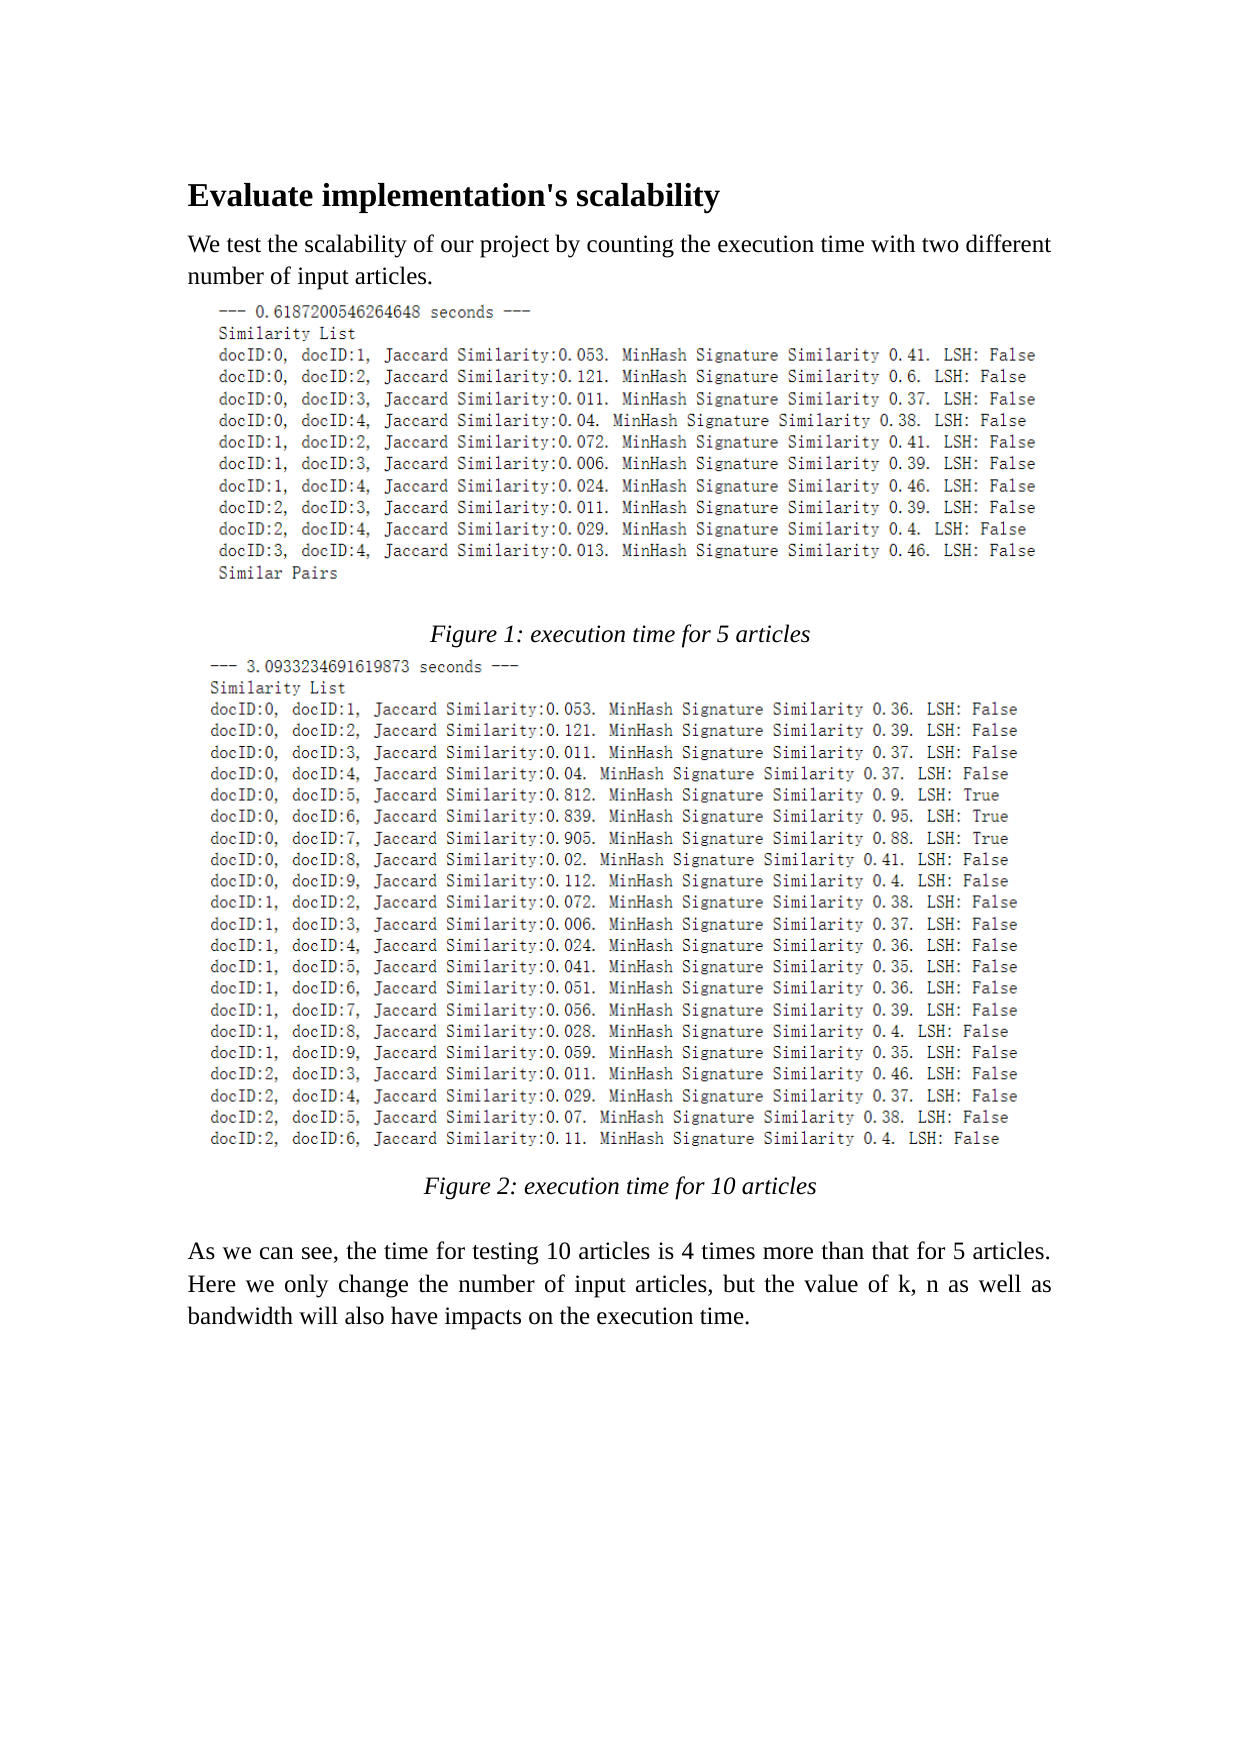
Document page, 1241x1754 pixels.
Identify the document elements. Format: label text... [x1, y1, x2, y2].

list Figure 1: execution time for 5 articles [187, 617, 1053, 649]
list Evaluate implementation's scalability [187, 162, 1053, 227]
list We test the scalability of our project by counting the execution time with two different number of input articles. [187, 227, 1053, 292]
list As we can see, the time for testing 10 articles is 4 times more than that for 5 articles. Here we only change the number of input articles, but the value of k, n as well as bandwidth will also have impacts on the execution time. [187, 1234, 1053, 1332]
list Figure 2: execution time for 10 articles [187, 1169, 1053, 1202]
picture [187, 649, 1052, 1149]
picture [187, 292, 1053, 595]
